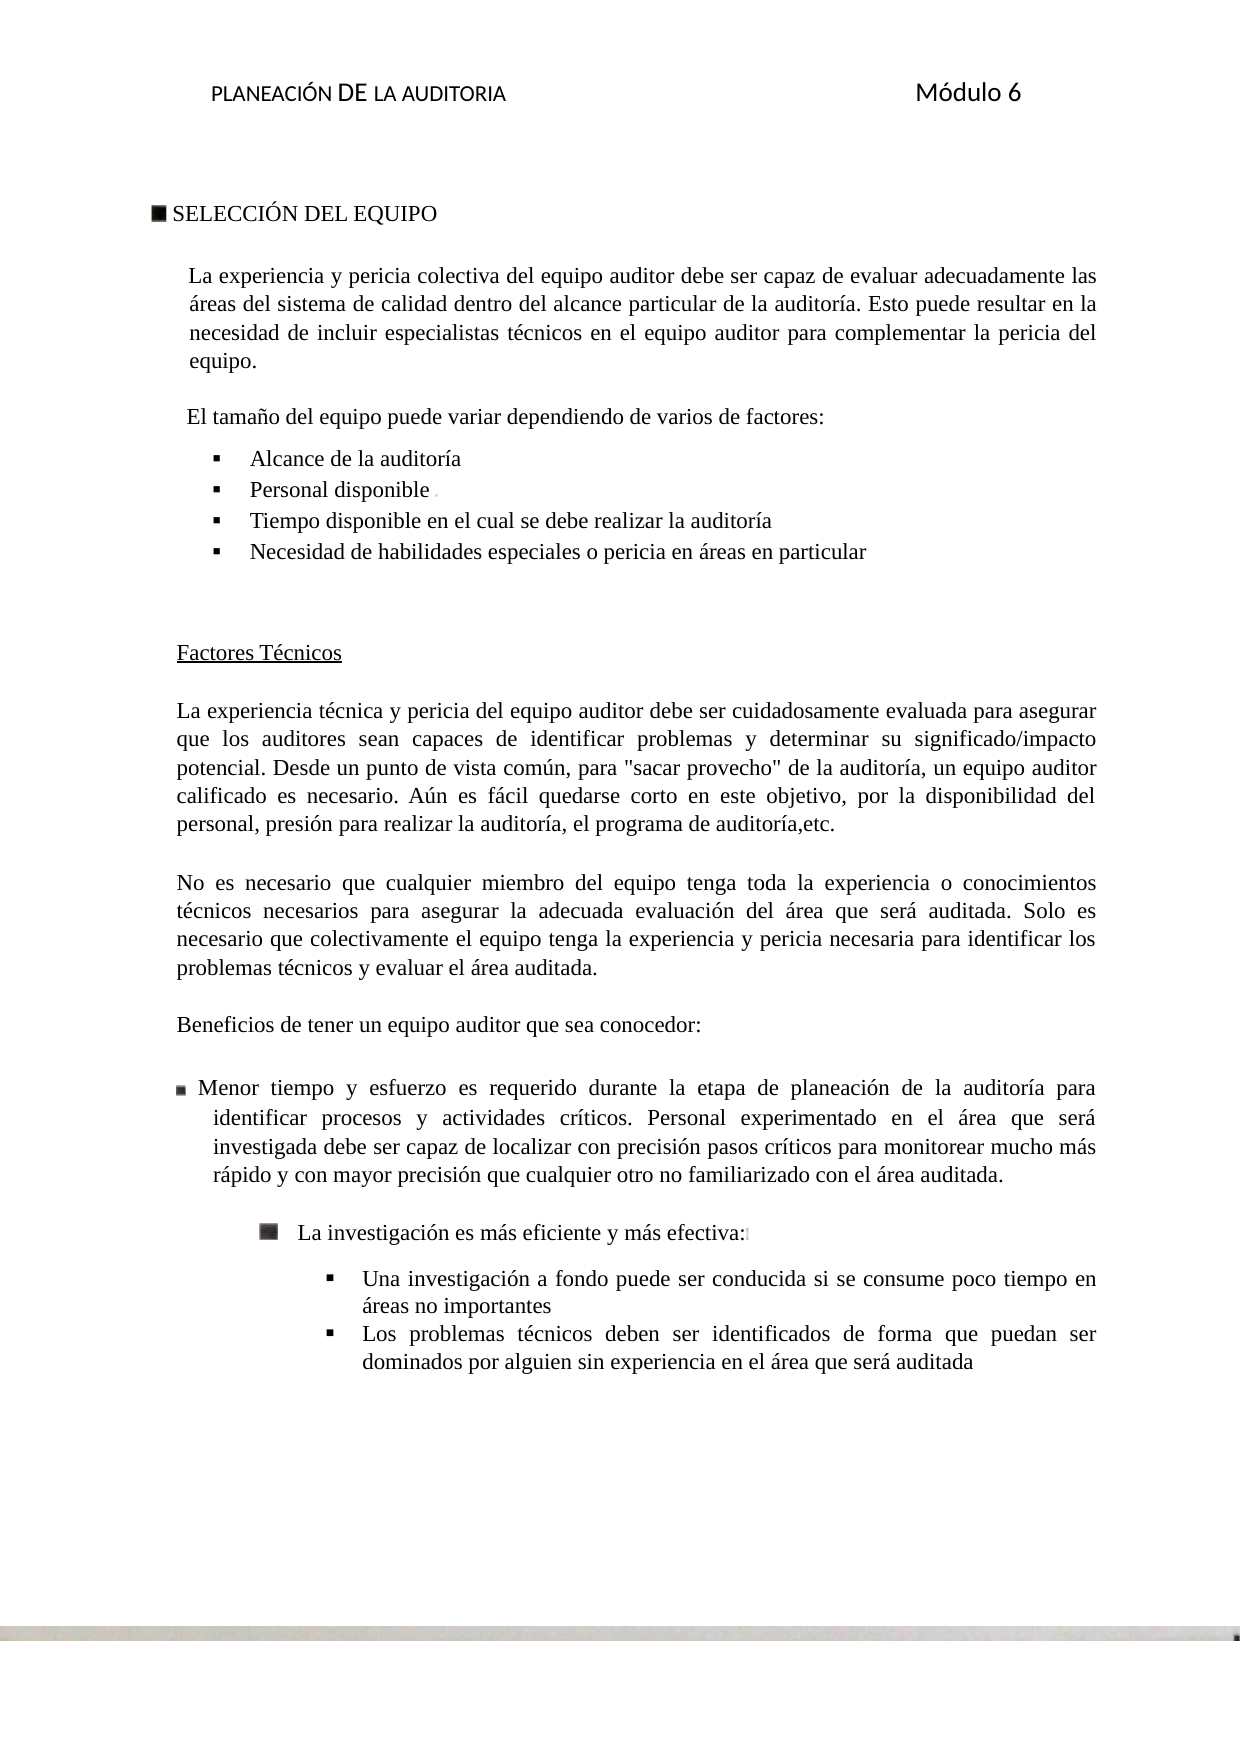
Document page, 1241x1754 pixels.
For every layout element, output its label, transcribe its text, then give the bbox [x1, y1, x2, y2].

text Menor tiempo y esfuerzo es requerido durante la etapa de planeación de la auditoría para identificar procesos y actividades críticos. Personal experimentado en el área que será investigada debe ser capaz de localizar con precisión pasos críticos para monitorear mucho más rápido y con mayor precisión que cualquier otro no familiarizado con el área auditada. [176, 1074, 1098, 1188]
list Los problemas técnicos deben ser identificados de forma que puedan ser dominados por alguien sin experiencia en el área que será auditada [324, 1320, 1098, 1374]
text Beneficios de tener un equipo auditor que sea conocedor: [176, 1011, 1098, 1038]
text Factores Técnicos [176, 638, 1098, 665]
list Necesidad de habilidades especiales o pericia en áreas en particular [212, 536, 1098, 564]
picture [176, 1085, 186, 1096]
text SELECCIÓN DEL EQUIPO [151, 200, 1098, 228]
list La investigación es más eficiente y más efectiva: [258, 1218, 1098, 1245]
list Tiempo disponible en el cual se debe realizar la auditoría [212, 505, 1098, 533]
list Alcance de la auditoría [212, 443, 1098, 471]
picture [151, 205, 167, 222]
text El tamaño del equipo puede variar dependiendo de varios de factores: [186, 403, 1098, 430]
picture [0, 1626, 1240, 1641]
text La experiencia y pericia colectiva del equipo auditor debe ser capaz de evaluar adecuadamente las áreas del sistema de calidad dentro del alcance particular de la auditoría. Esto puede resultar en la necesidad de incluir especialistas técnicos en el equipo auditor para complementar la pericia del equipo. [188, 262, 1098, 373]
picture [259, 1223, 278, 1240]
text La experiencia técnica y pericia del equipo auditor debe ser cuidadosamente evaluada para asegurar que los auditores sean capaces de identificar problemas y determinar su significado/impacto potencial. Desde un punto de vista común, para "sacar provecho" de la auditoría, un equipo auditor calificado es necesario. Aún es fácil quedarse corto en este objetivo, por la disponibilidad del personal, presión para realizar la auditoría, el programa de auditoría,etc. [176, 697, 1098, 837]
list Una investigación a fondo puede ser conducida si se consume poco tiempo en áreas no importantes [324, 1265, 1098, 1319]
text No es necesario que cualquier miembro del equipo tenga toda la experiencia o conocimientos técnicos necesarios para asegurar la adecuada evaluación del área que será auditada. Solo es necesario que colectivamente el equipo tenga la experiencia y pericia necesaria para identificar los problemas técnicos y evaluar el área auditada. [176, 868, 1098, 980]
list Personal disponible [212, 474, 1098, 502]
